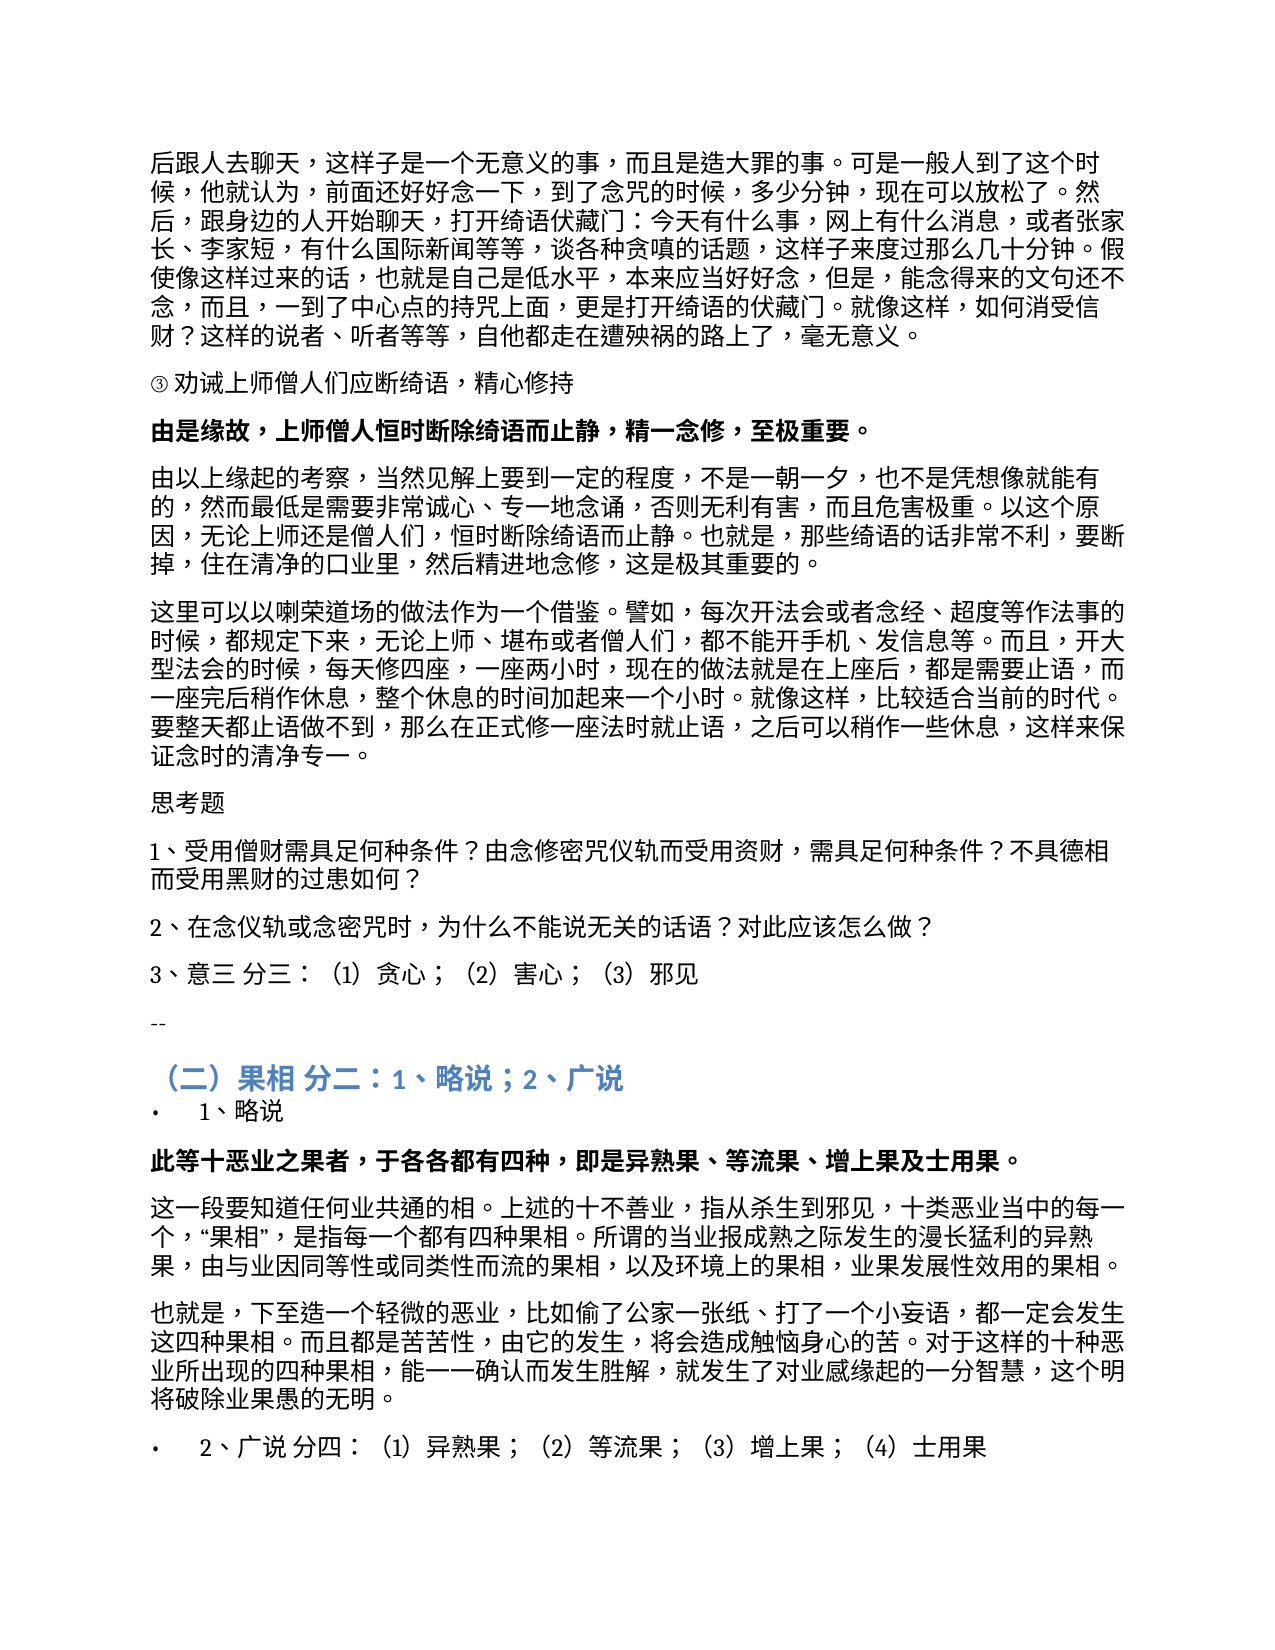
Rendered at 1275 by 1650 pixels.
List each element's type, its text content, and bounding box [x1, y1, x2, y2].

text ③劝诫上师僧人们应断绮语，精心修持 [150, 370, 1125, 399]
text 也就是，下至造一个轻微的恶业，比如偷了公家一张纸、打了一个小妄语，都一定会发生这四种果相。而且都是苦苦性，由它的发生，将会造成触恼身心的苦。对于这样的十种恶业所出现的四种果相，能一一确认而发生胜解，就发生了对业感缘起的一分智慧，这个明将破除业果愚的无明。 [150, 1300, 1125, 1415]
text 由是缘故，上师僧人恒时断除绮语而止静，精一念修，至极重要。 [150, 417, 1125, 446]
text -- [150, 1009, 1125, 1037]
text 这一段要知道任何业共通的相。上述的十不善业，指从杀生到邪见，十类恶业当中的每一个，“果相”，是指每一个都有四种果相。所谓的当业报成熟之际发生的漫长猛利的异熟果，由与业因同等性或同类性而流的果相，以及环境上的果相，业果发展性效用的果相。 [150, 1195, 1125, 1281]
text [150, 150, 1125, 351]
text 1、受用僧财需具足何种条件？由念修密咒仪轨而受用资财，需具足何种条件？不具德相而受用黑财的过患如何？ [150, 837, 1125, 895]
text 由以上缘起的考察，当然见解上要到一定的程度，不是一朝一夕，也不是凭想像就能有的，然而最低是需要非常诚心、专一地念诵，否则无利有害，而且危害极重。以这个原因，无论上师还是僧人们，恒时断除绮语而止静。也就是，那些绮语的话非常不利，要断掉，住在清净的口业里，然后精进地念修，这是极其重要的。 [150, 465, 1125, 580]
text 3、意三 分三：（1）贪心；（2）害心；（3）邪见 [150, 961, 1125, 990]
text 2、在念仪轨或念密咒时，为什么不能说无关的话语？对此应该怎么做？ [150, 914, 1125, 942]
subtitle （二）果相 分二：1、略说；2、广说 [150, 1058, 1125, 1098]
text 思考题 [150, 790, 1125, 819]
text 此等十恶业之果者，于各各都有四种，即是异熟果、等流果、增上果及士用果。 [150, 1148, 1125, 1176]
list 2、广说 分四：（1）异熟果；（2）等流果；（3）增上果；（4）士用果 [150, 1434, 1125, 1463]
list 1、略说 [150, 1098, 1125, 1127]
text 这里可以以喇荣道场的做法作为一个借鉴。譬如，每次开法会或者念经、超度等作法事的时候，都规定下来，无论上师、堪布或者僧人们，都不能开手机、发信息等。而且，开大型法会的时候，每天修四座，一座两小时，现在的做法就是在上座后，都是需要止语，而一座完后稍作休息，整个休息的时间加起来一个小时。就像这样，比较适合当前的时代。要整天都止语做不到，那么在正式修一座法时就止语，之后可以稍作一些休息，这样来保证念时的清净专一。 [150, 599, 1125, 771]
